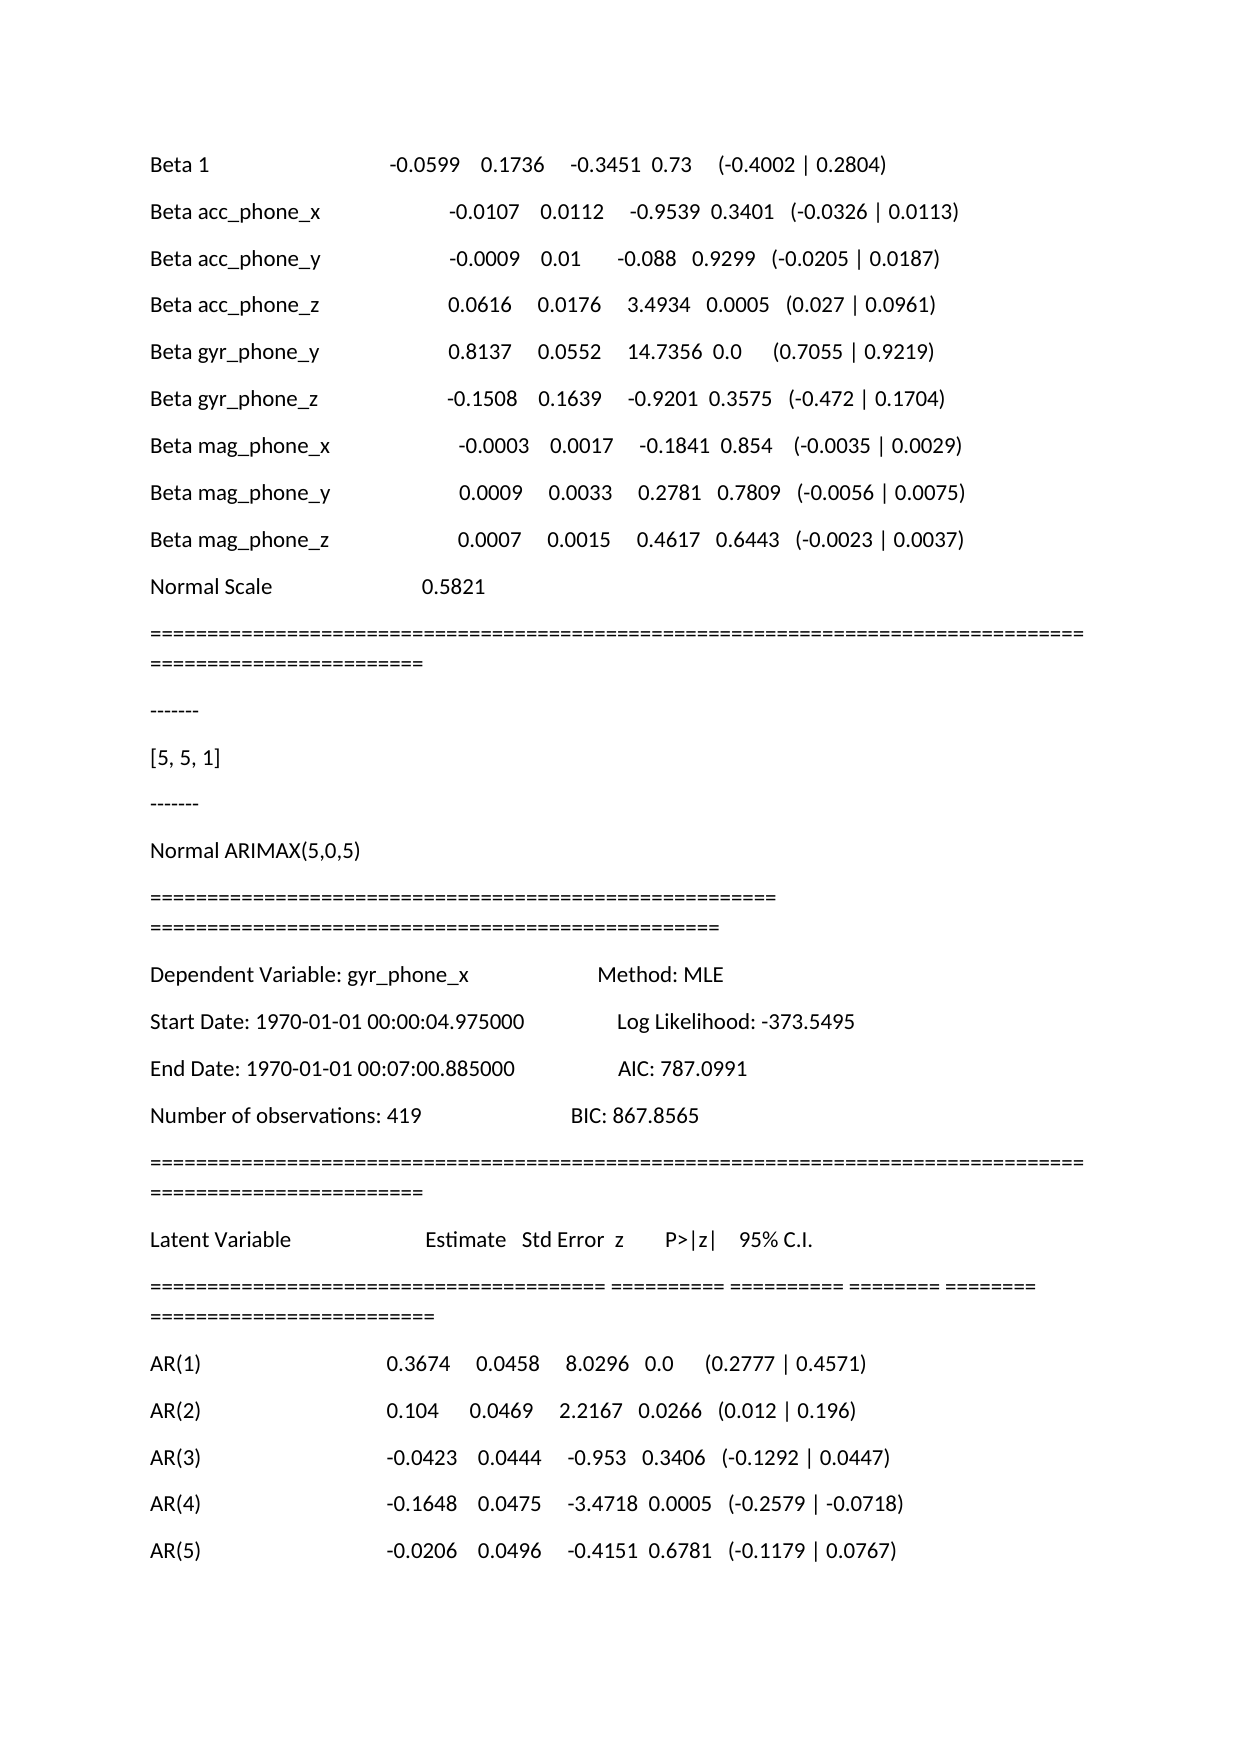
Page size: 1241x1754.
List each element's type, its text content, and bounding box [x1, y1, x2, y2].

text ======================================== ========== ========== ======== ======== ========================= [150, 1272, 1090, 1330]
text Beta mag_phone_z 0.0007 0.0015 0.4617 0.6443 (-0.0023 | 0.0037) [150, 525, 1090, 553]
text AR(4) -0.1648 0.0475 -3.4718 0.0005 (-0.2579 | -0.0718) [150, 1489, 1090, 1518]
text ========================================================================================================== [150, 619, 1090, 677]
text Number of observations: 419 BIC: 867.8565 [150, 1101, 1090, 1129]
text ------- [150, 696, 1090, 724]
text End Date: 1970-01-01 00:07:00.885000 AIC: 787.0991 [150, 1054, 1090, 1082]
text Normal ARIMAX(5,0,5) [150, 836, 1090, 864]
text AR(5) -0.0206 0.0496 -0.4151 0.6781 (-0.1179 | 0.0767) [150, 1536, 1090, 1564]
text Beta gyr_phone_z -0.1508 0.1639 -0.9201 0.3575 (-0.472 | 0.1704) [150, 384, 1090, 412]
text Dependent Variable: gyr_phone_x Method: MLE [150, 960, 1090, 988]
text Beta acc_phone_y -0.0009 0.01 -0.088 0.9299 (-0.0205 | 0.0187) [150, 244, 1090, 272]
text AR(3) -0.0423 0.0444 -0.953 0.3406 (-0.1292 | 0.0447) [150, 1443, 1090, 1471]
text Start Date: 1970-01-01 00:00:04.975000 Log Likelihood: -373.5495 [150, 1007, 1090, 1035]
text Beta mag_phone_y 0.0009 0.0033 0.2781 0.7809 (-0.0056 | 0.0075) [150, 478, 1090, 506]
text Beta acc_phone_x -0.0107 0.0112 -0.9539 0.3401 (-0.0326 | 0.0113) [150, 197, 1090, 225]
text Beta 1 -0.0599 0.1736 -0.3451 0.73 (-0.4002 | 0.2804) [150, 150, 1090, 178]
text ======================================================= ================================================== [150, 883, 1090, 942]
text Beta acc_phone_z 0.0616 0.0176 3.4934 0.0005 (0.027 | 0.0961) [150, 291, 1090, 319]
text [5, 5, 1] [150, 743, 1090, 771]
text Normal Scale 0.5821 [150, 572, 1090, 600]
text ------- [150, 789, 1090, 818]
text AR(1) 0.3674 0.0458 8.0296 0.0 (0.2777 | 0.4571) [150, 1349, 1090, 1377]
text Beta gyr_phone_y 0.8137 0.0552 14.7356 0.0 (0.7055 | 0.9219) [150, 337, 1090, 366]
text ========================================================================================================== [150, 1148, 1090, 1206]
text Latent Variable Estimate Std Error z P>|z| 95% C.I. [150, 1225, 1090, 1253]
text AR(2) 0.104 0.0469 2.2167 0.0266 (0.012 | 0.196) [150, 1396, 1090, 1424]
text Beta mag_phone_x -0.0003 0.0017 -0.1841 0.854 (-0.0035 | 0.0029) [150, 431, 1090, 459]
